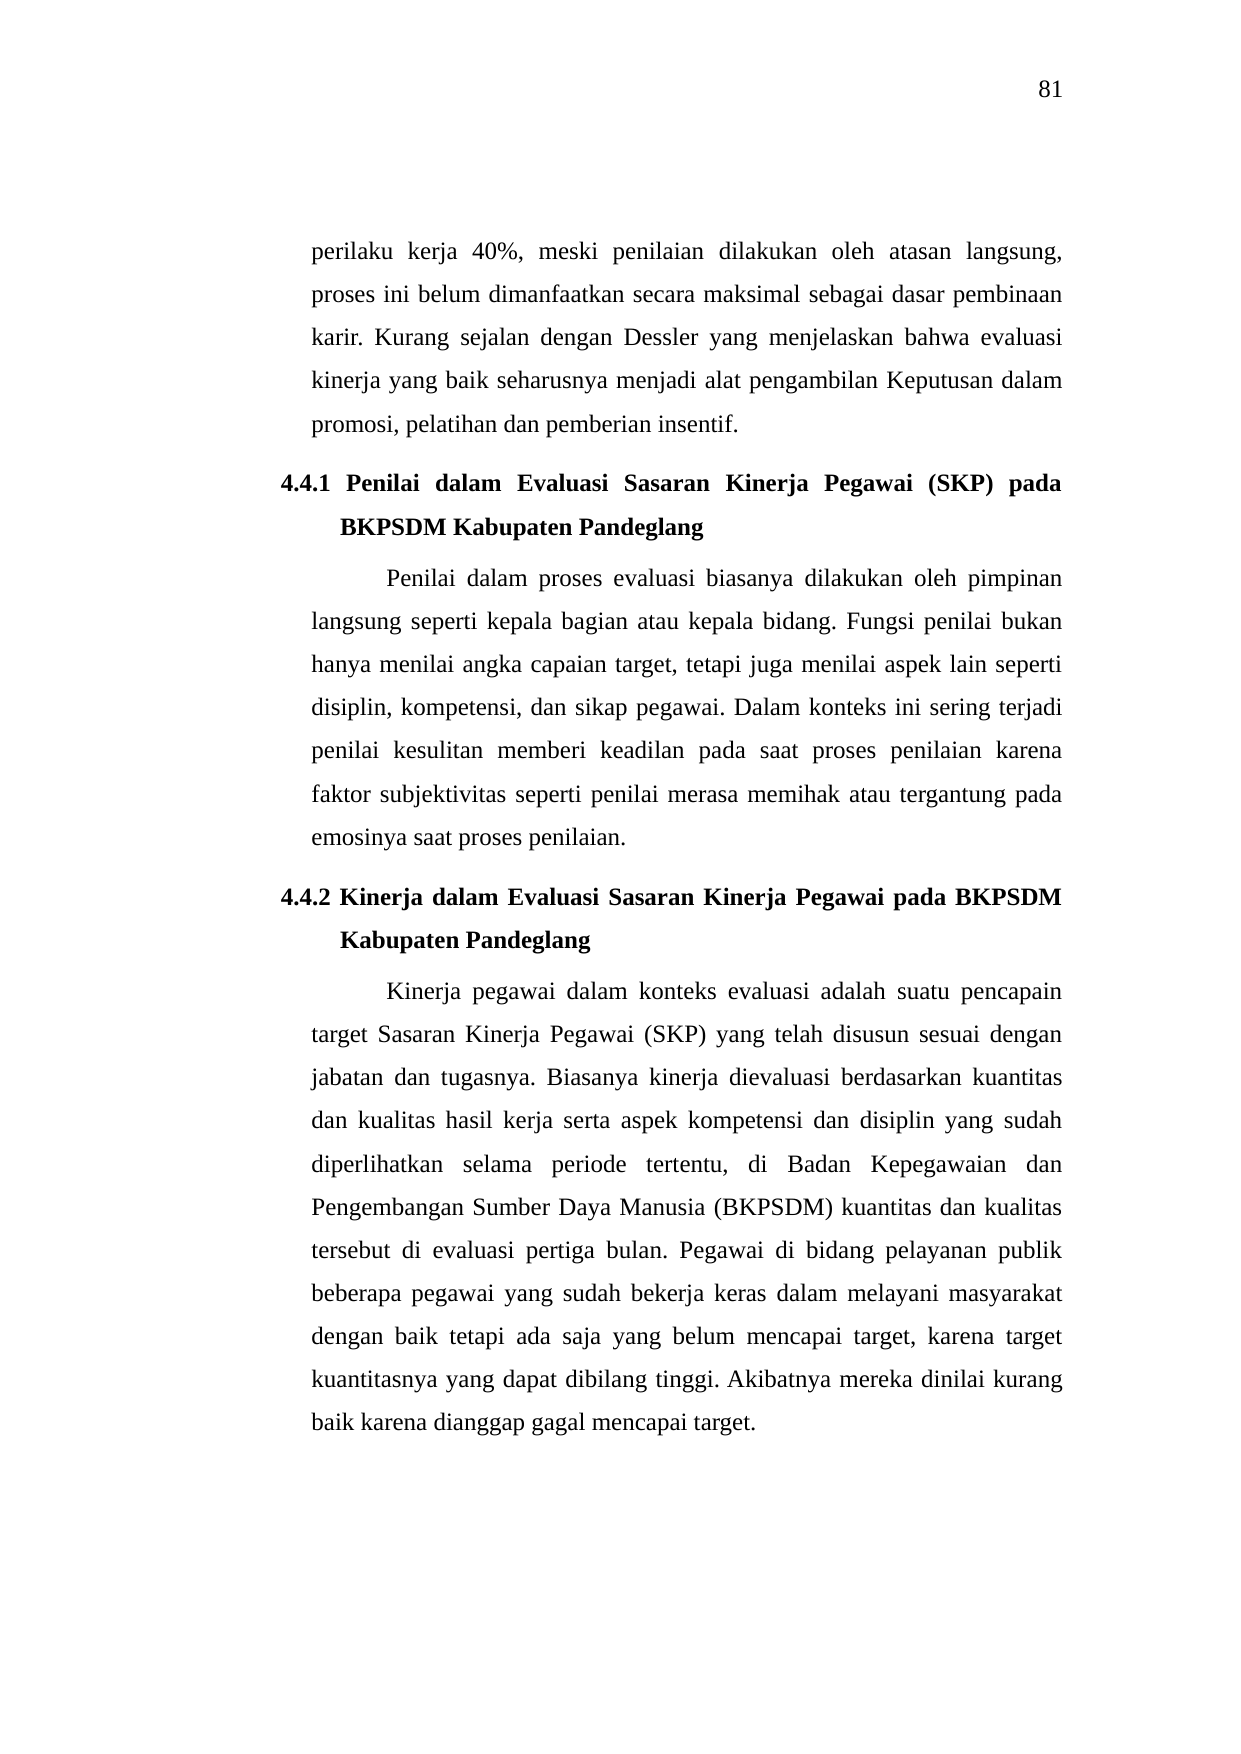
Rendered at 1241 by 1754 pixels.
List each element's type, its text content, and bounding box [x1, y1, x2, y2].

text Kinerja pegawai dalam konteks evaluasi adalah suatu pencapain target Sasaran Kinerja Pegawai (SKP) yang telah disusun sesuai dengan jabatan dan tugasnya. Biasanya kinerja dievaluasi berdasarkan kuantitas dan kualitas hasil kerja serta aspek kompetensi dan disiplin yang sudah diperlihatkan selama periode tertentu, di Badan Kepegawaian dan Pengembangan Sumber Daya Manusia (BKPSDM) kuantitas dan kualitas tersebut di evaluasi pertiga bulan. Pegawai di bidang pelayanan publik beberapa pegawai yang sudah bekerja keras dalam melayani masyarakat dengan baik tetapi ada saja yang belum mencapai target, karena target kuantitasnya yang dapat dibilang tinggi. Akibatnya mereka dinilai kurang baik karena dianggap gagal mencapai target. [311, 976, 1063, 1436]
text Penilai dalam proses evaluasi biasanya dilakukan oleh pimpinan langsung seperti kepala bagian atau kepala bidang. Fungsi penilai bukan hanya menilai angka capaian target, tetapi juga menilai aspek lain seperti disiplin, kompetensi, dan sikap pegawai. Dalam konteks ini sering terjadi penilai kesulitan memberi keadilan pada saat proses penilaian karena faktor subjektivitas seperti penilai merasa memihak atau tergantung pada emosinya saat proses penilaian. [311, 563, 1063, 851]
subtitle 4.4.1 Penilai dalam Evaluasi Sasaran Kinerja Pegawai (SKP) pada BKPSDM Kabupaten Pandeglang [281, 468, 1063, 540]
subtitle 4.4.2 Kinerja dalam Evaluasi Sasaran Kinerja Pegawai pada BKPSDM Kabupaten Pandeglang [281, 882, 1063, 953]
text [311, 236, 1063, 437]
